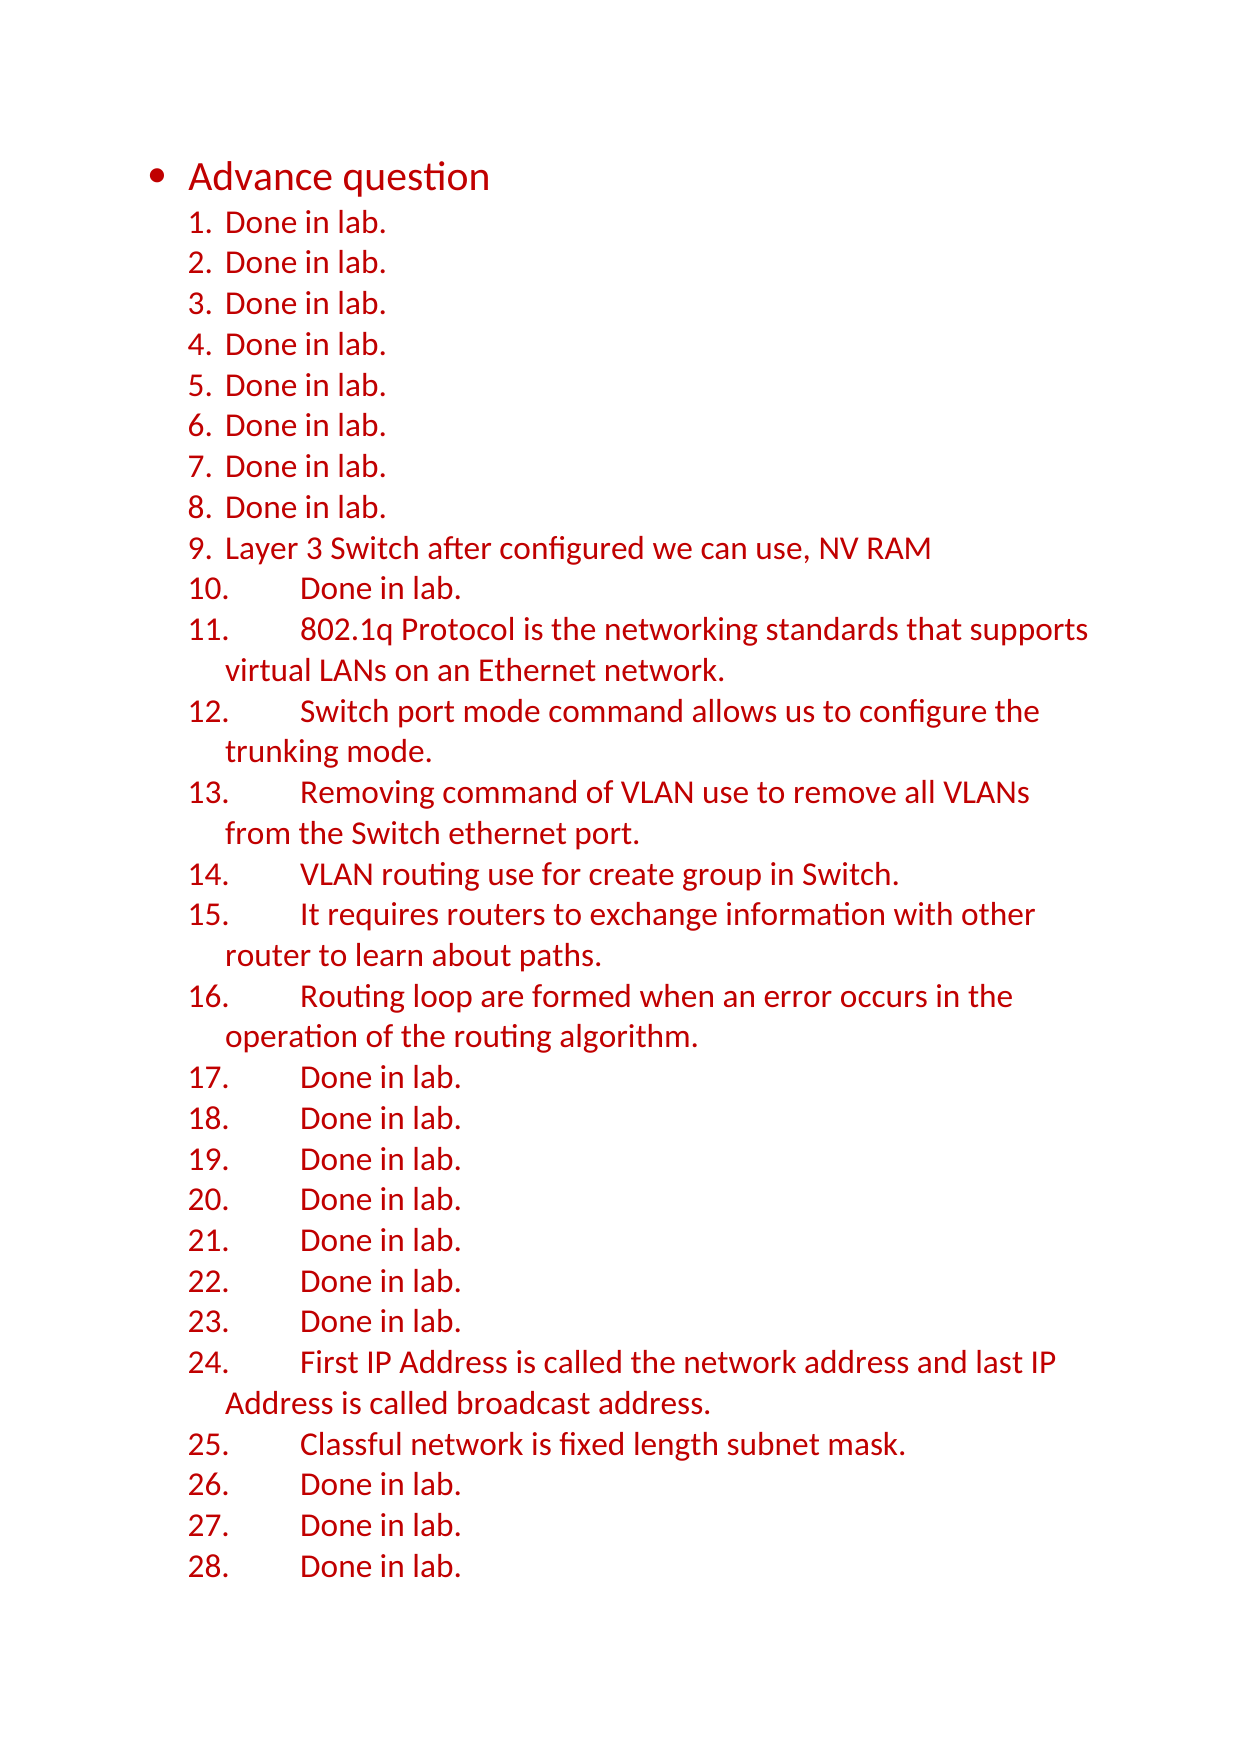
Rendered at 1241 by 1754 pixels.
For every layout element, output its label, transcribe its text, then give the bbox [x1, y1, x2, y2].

text  Advance question [150, 150, 1090, 201]
list Done in lab. [187, 1301, 1090, 1341]
list Done in lab. [187, 1260, 1090, 1301]
list Done in lab. [187, 323, 1090, 364]
list Done in lab. [187, 445, 1090, 486]
list Done in lab. [187, 1545, 1090, 1586]
list Done in lab. [187, 404, 1090, 445]
list Done in lab. [187, 364, 1090, 404]
list Done in lab. [187, 282, 1090, 323]
list Done in lab. [187, 242, 1090, 282]
list Removing command of VLAN use to remove all VLANs from the Switch ethernet port. [187, 771, 1090, 852]
list Done in lab. [187, 1178, 1090, 1219]
list Done in lab. [187, 201, 1090, 242]
list First IP Address is called the network address and last IP Address is called broadcast address. [187, 1341, 1090, 1423]
list Switch port mode command allows us to configure the trunking mode. [187, 689, 1090, 771]
list Done in lab. [187, 1097, 1090, 1138]
list Layer 3 Switch after configured we can use, NV RAM [187, 527, 1090, 567]
list Done in lab. [187, 1504, 1090, 1545]
list Classful network is fixed length subnet mask. [187, 1423, 1090, 1463]
list Done in lab. [187, 1056, 1090, 1097]
list Done in lab. [187, 1463, 1090, 1504]
list Done in lab. [187, 1219, 1090, 1260]
list Routing loop are formed when an error occurs in the operation of the routing algorithm. [187, 975, 1090, 1056]
list It requires routers to exchange information with other router to learn about paths. [187, 893, 1090, 975]
list 802.1q Protocol is the networking standards that supports virtual LANs on an Ethernet network. [187, 608, 1090, 689]
list VLAN routing use for create group in Switch. [187, 852, 1090, 893]
list Done in lab. [187, 567, 1090, 608]
list Done in lab. [187, 1138, 1090, 1178]
list Done in lab. [187, 486, 1090, 527]
